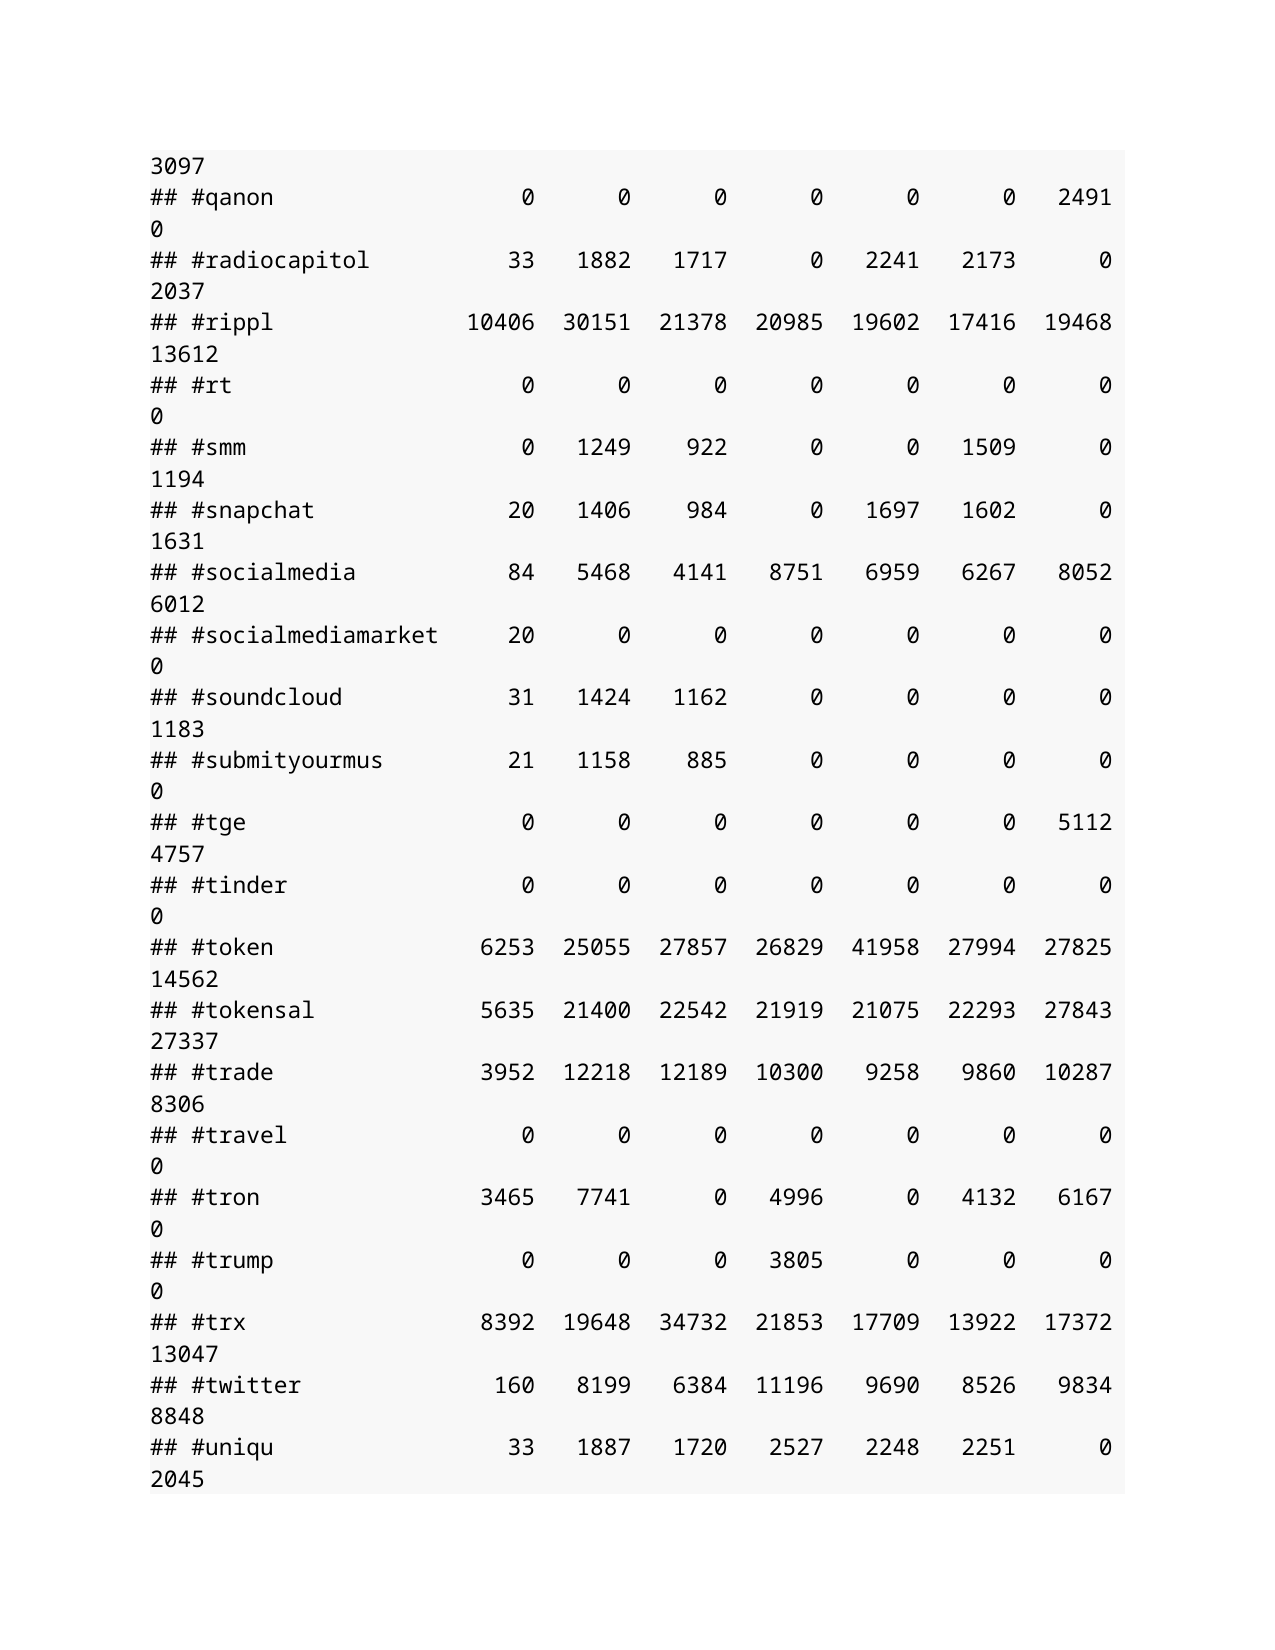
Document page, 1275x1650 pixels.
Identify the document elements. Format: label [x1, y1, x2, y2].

text [150, 150, 1125, 1494]
